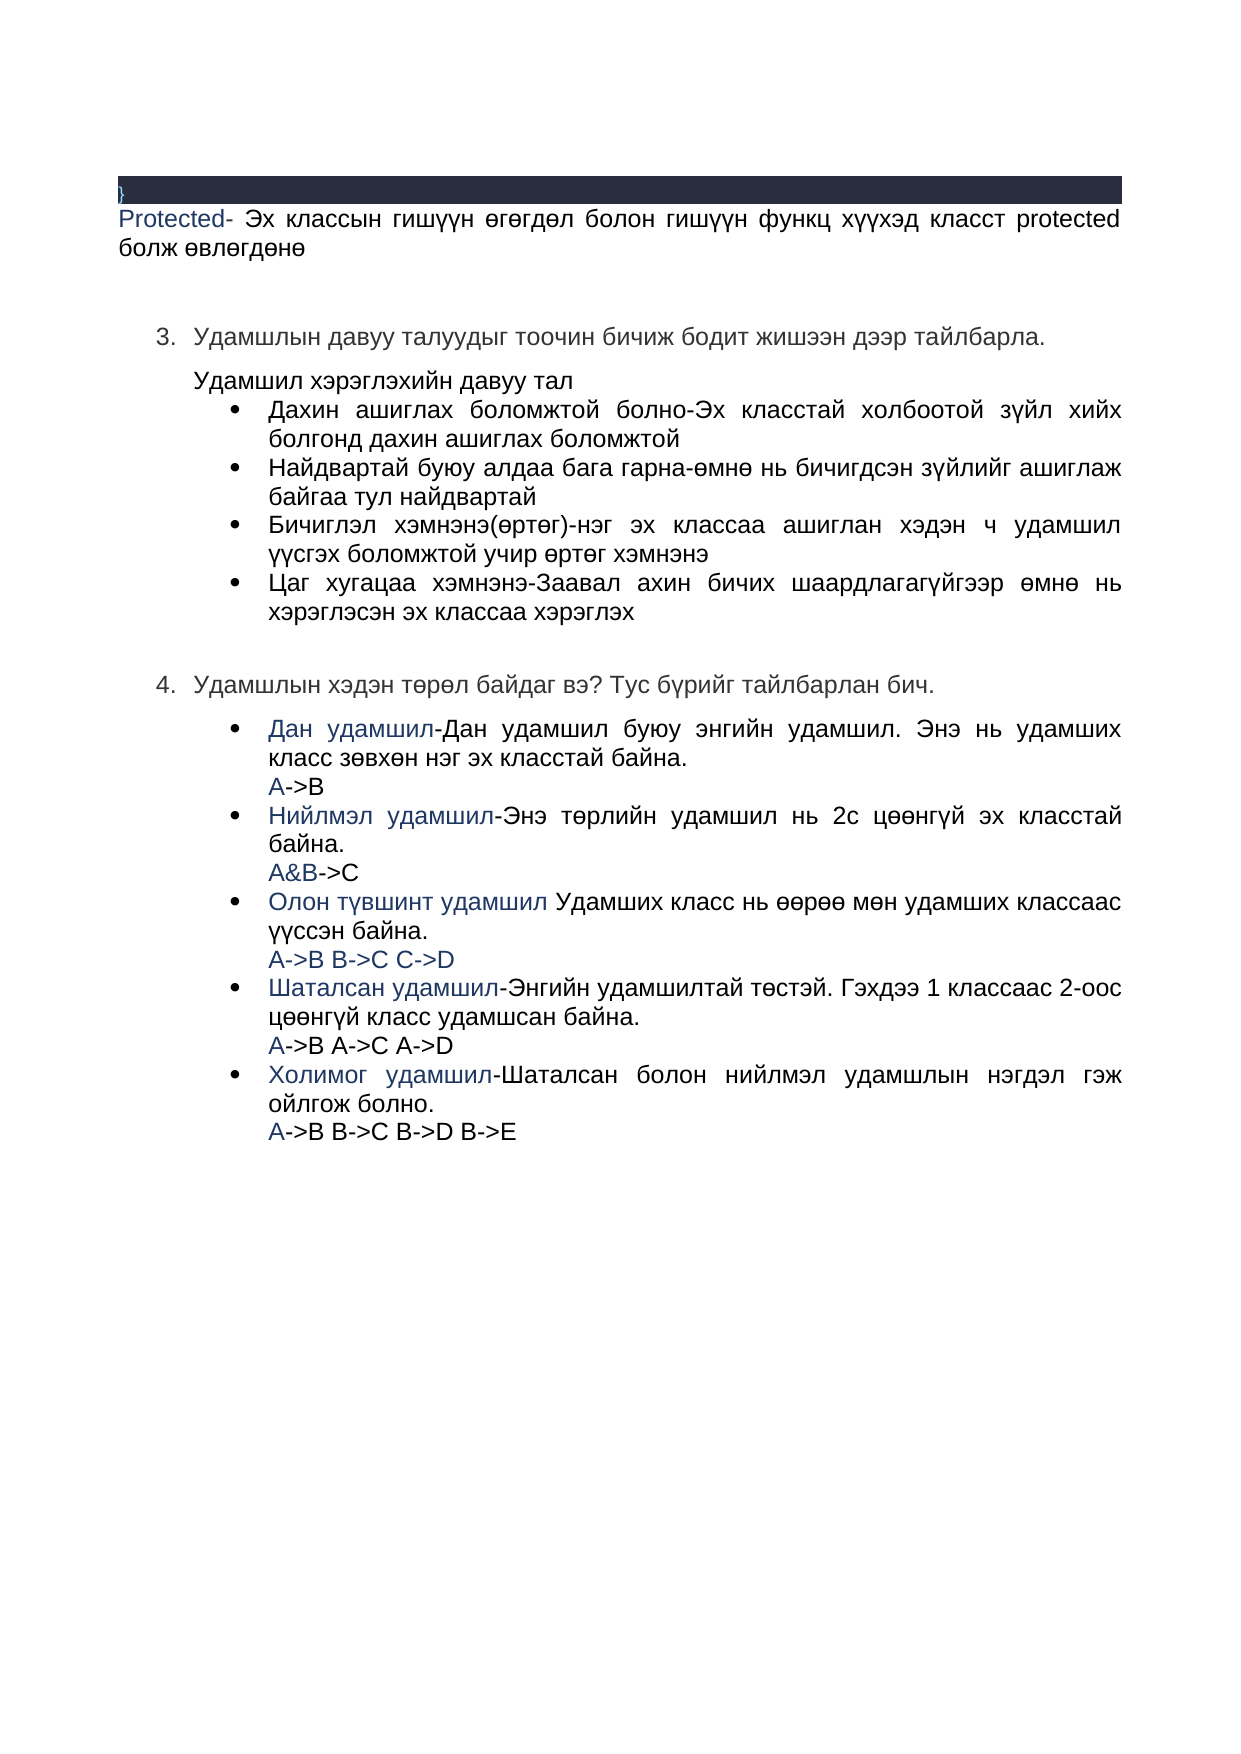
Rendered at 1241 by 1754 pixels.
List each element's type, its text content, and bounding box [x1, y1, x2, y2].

list A->B B->C B->D B->E [268, 1117, 1122, 1146]
text Protected- Эх классын гишүүн өгөгдөл болон гишүүн функц хүүхэд класст protected болж өвлөгдөнө [118, 204, 1122, 262]
list Удамшлын давуу талуудыг тоочин бичиж бодит жишээн дээр тайлбарла. [156, 322, 1122, 351]
list Дан удамшил-Дан удамшил буюу энгийн удамшил. Энэ нь удамших класс зөвхөн нэг эх класстай байна. [231, 714, 1122, 772]
list Цаг хугацаа хэмнэнэ-Заавал ахин бичих шаардлагагүйгээр өмнө нь хэрэглэсэн эх классаа хэрэглэх [231, 568, 1122, 626]
list Удамшил хэрэглэхийн давуу тал [193, 366, 1122, 395]
list A&B->C [268, 858, 1122, 887]
list Найдвартай буюу алдаа бага гарна-өмнө нь бичигдсэн зүйлийг ашиглаж байгаа тул найдвартай [231, 453, 1122, 510]
list A->B B->C C->D [268, 944, 1122, 973]
list Олон түвшинт удамшил Удамших класс нь өөрөө мөн удамших классаас үүссэн байна. [231, 887, 1122, 944]
text } [118, 176, 1122, 204]
list Холимог удамшил-Шаталсан болон нийлмэл удамшлын нэгдэл гэж ойлгож болно. [231, 1060, 1122, 1117]
list Дахин ашиглах боломжтой болно-Эх класстай холбоотой зүйл хийх болгонд дахин ашиглах боломжтой [231, 395, 1122, 453]
list Удамшлын хэдэн төрөл байдаг вэ? Тус бүрийг тайлбарлан бич. [156, 670, 1122, 699]
list A->B [268, 772, 1122, 801]
list Шаталсан удамшил-Энгийн удамшилтай төстэй. Гэхдээ 1 классаас 2-оос цөөнгүй класс удамшсан байна. [231, 973, 1122, 1031]
list Нийлмэл удамшил-Энэ төрлийн удамшил нь 2с цөөнгүй эх класстай байна. [231, 801, 1122, 858]
list A->B A->C A->D [268, 1031, 1122, 1060]
list Бичиглэл хэмнэнэ(өртөг)-нэг эх классаа ашиглан хэдэн ч удамшил үүсгэх боломжтой учир өртөг хэмнэнэ [231, 510, 1122, 568]
